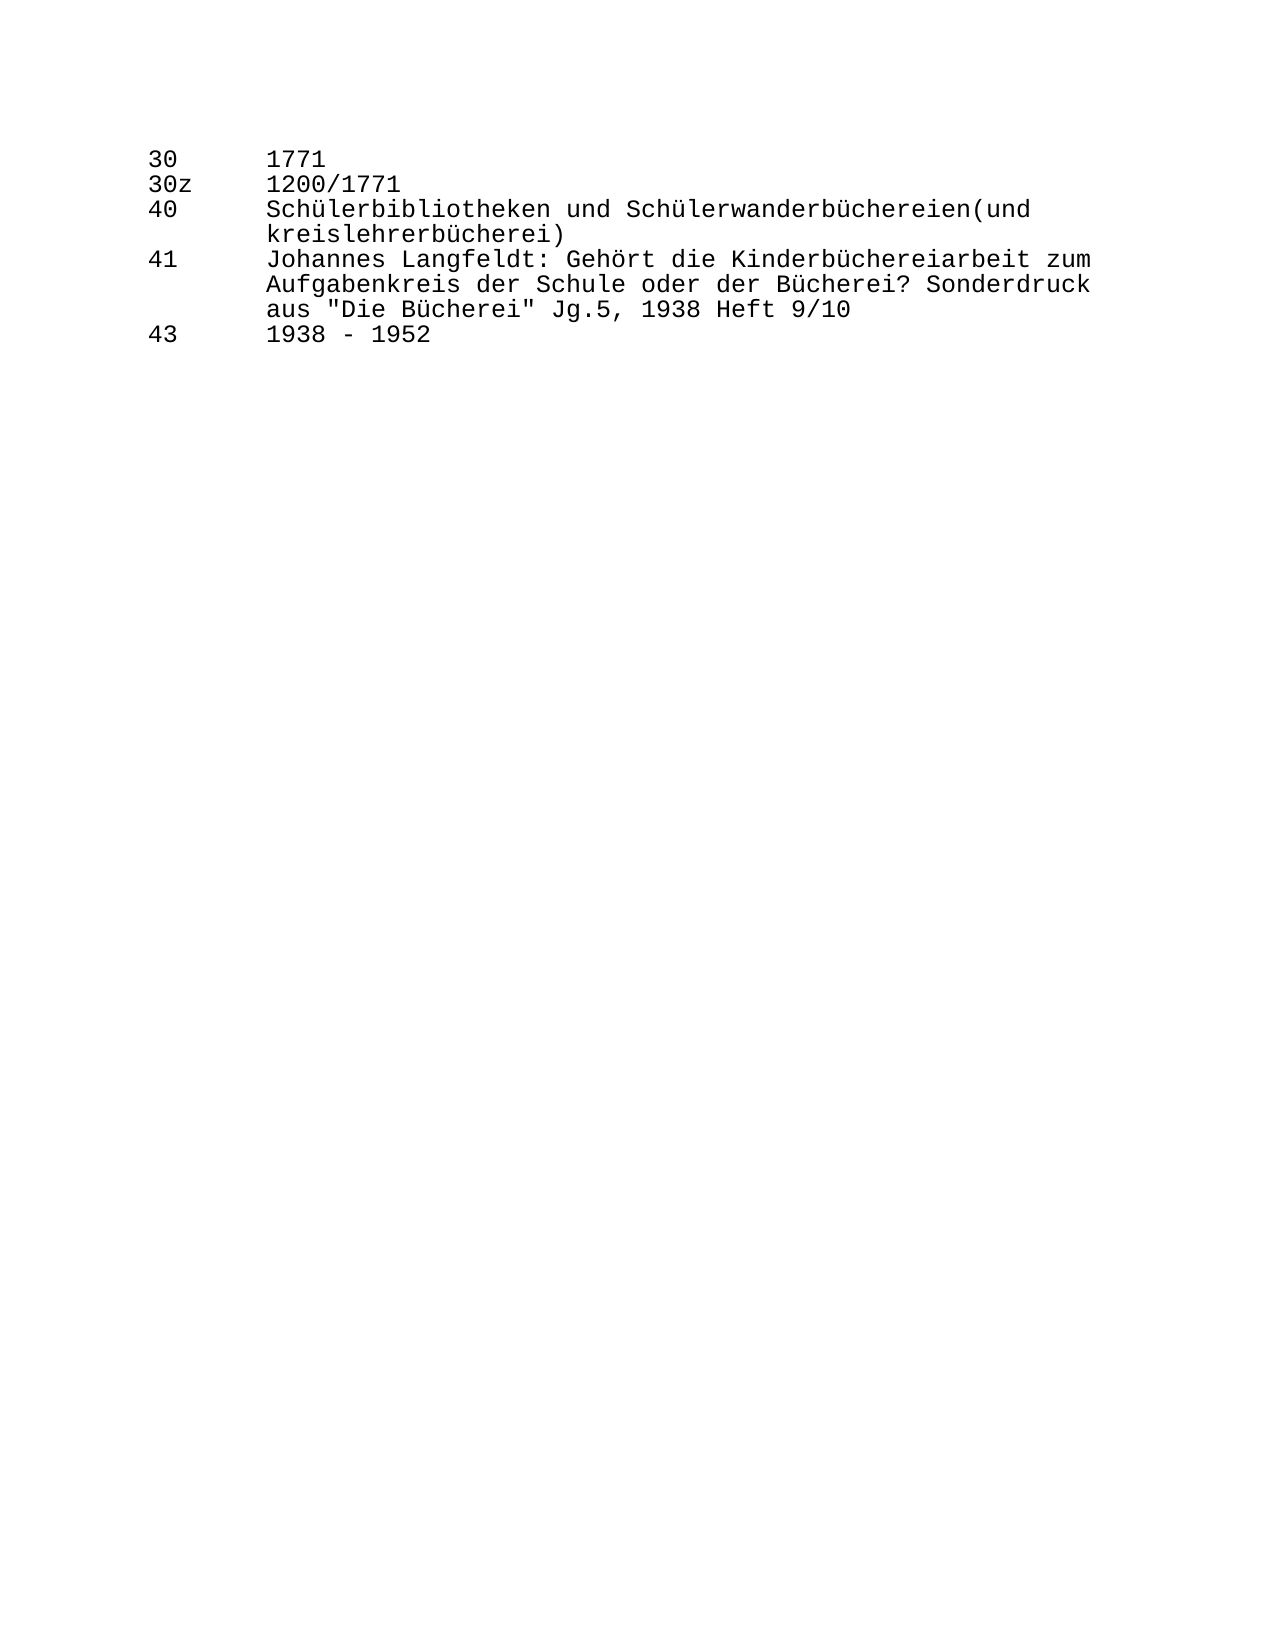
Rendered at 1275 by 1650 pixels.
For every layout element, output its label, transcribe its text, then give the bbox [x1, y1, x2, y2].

text 43 1938 - 1952 [148, 323, 1127, 348]
text 30 1771 [148, 148, 1127, 173]
text 41 p[2{Johannes} 1{Langfeldt}]p: Gehört die Kinderbüchereiarbeit zum Aufgabenkreis der Schule oder der Bücherei? Sonderdruck aus "Die Bücherei" Jg.5, z[1938]z Heft 9/10 [148, 248, 1127, 323]
text 40 s[Schülerbibliothek]sen und s[Schülerwanderbücherei]sen(und kreislehrerbücherei) [148, 198, 1127, 248]
text 30z 1200/1771 [148, 173, 1127, 198]
